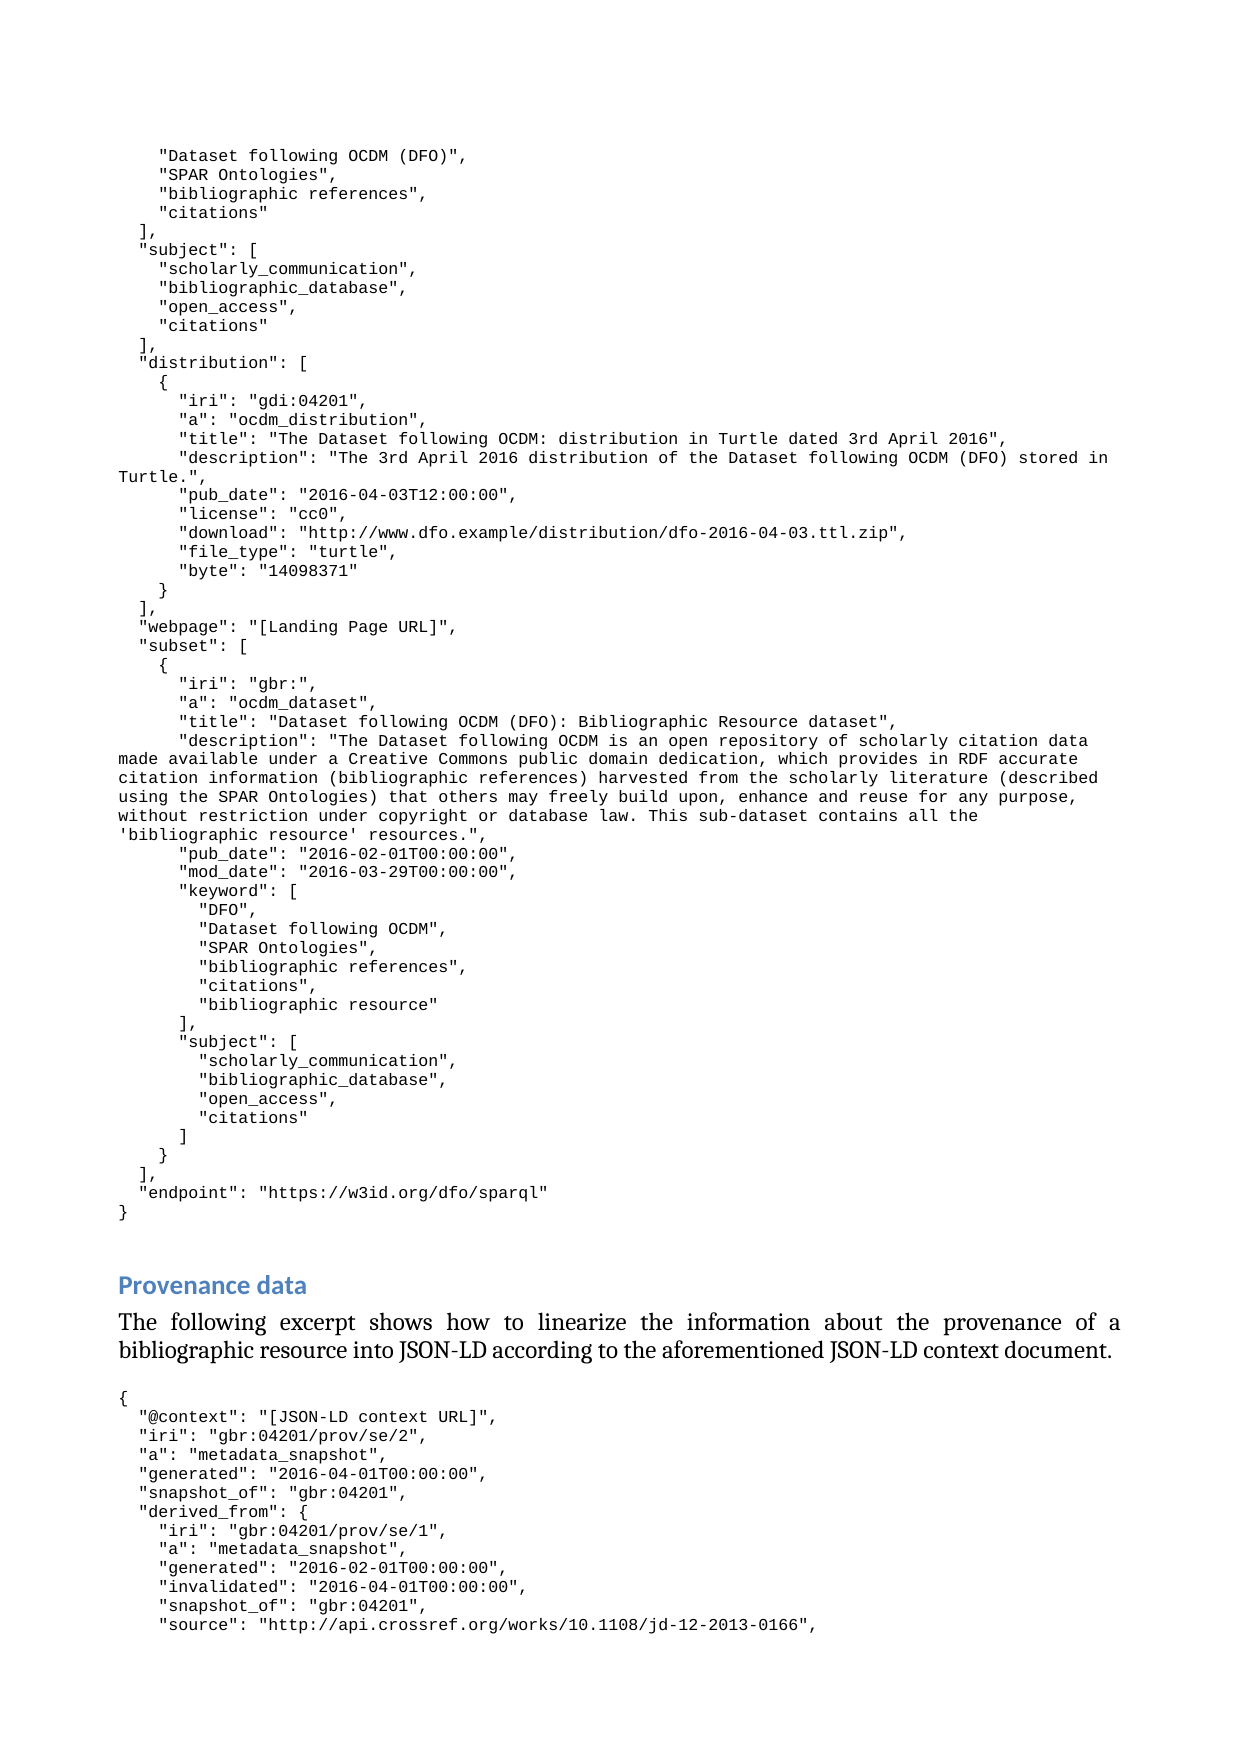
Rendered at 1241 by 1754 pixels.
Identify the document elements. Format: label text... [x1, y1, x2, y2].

text "iri": "gbr:", [118, 676, 1122, 694]
text "a": "ocdm_dataset", [118, 694, 1122, 713]
text ], [118, 223, 1122, 242]
text "title": "The Dataset following OCDM: distribution in Turtle dated 3rd April 2016", [118, 430, 1122, 449]
text "open_access", [118, 298, 1122, 317]
text "bibliographic references", [118, 185, 1122, 204]
text "download": "http://www.dfo.example/distribution/dfo-2016-04-03.ttl.zip", [118, 525, 1122, 543]
text "scholarly_communication", [118, 261, 1122, 279]
text "a": "metadata_snapshot", [118, 1447, 1122, 1466]
text "Dataset following OCDM (DFO)", [118, 148, 1122, 166]
text "description": "The Dataset following OCDM is an open repository of scholarly citation data made available under a Creative Commons public domain dedication, which provides in RDF accurate citation information (bibliographic references) harvested from the scholarly literature (described using the SPAR Ontologies) that others may freely build upon, enhance and reuse for any purpose, without restriction under copyright or database law. This sub-dataset contains all the 'bibliographic resource' resources.", [118, 732, 1122, 845]
text "title": "Dataset following OCDM (DFO): Bibliographic Resource dataset", [118, 713, 1122, 732]
text "mod_date": "2016-03-29T00:00:00", [118, 864, 1122, 883]
text "bibliographic_database", [118, 279, 1122, 298]
text "open_access", [118, 1090, 1122, 1109]
text "subject": [ [118, 1034, 1122, 1053]
text "bibliographic resource" [118, 996, 1122, 1015]
text "generated": "2016-02-01T00:00:00", [118, 1560, 1122, 1579]
text "scholarly_communication", [118, 1053, 1122, 1071]
text "iri": "gdi:04201", [118, 393, 1122, 412]
text "SPAR Ontologies", [118, 166, 1122, 185]
text "iri": "gbr:04201/prov/se/2", [118, 1428, 1122, 1447]
text { [118, 1390, 1122, 1409]
text ], [118, 1166, 1122, 1184]
text "file_type": "turtle", [118, 543, 1122, 562]
text { [118, 657, 1122, 676]
text "pub_date": "2016-02-01T00:00:00", [118, 845, 1122, 864]
text "citations" [118, 317, 1122, 336]
text "citations" [118, 204, 1122, 223]
text The following excerpt shows how to linearize the information about the provenance of a bibliographic resource into JSON-LD according to the aforementioned JSON-LD context document. [118, 1307, 1122, 1365]
text "endpoint": "https://w3id.org/dfo/sparql" [118, 1184, 1122, 1203]
text "bibliographic_database", [118, 1071, 1122, 1090]
text "generated": "2016-04-01T00:00:00", [118, 1466, 1122, 1484]
text "snapshot_of": "gbr:04201", [118, 1597, 1122, 1616]
text ] [118, 1128, 1122, 1147]
text "keyword": [ [118, 883, 1122, 902]
text "snapshot_of": "gbr:04201", [118, 1484, 1122, 1503]
text "subset": [ [118, 638, 1122, 657]
text "DFO", [118, 902, 1122, 921]
text ], [118, 1015, 1122, 1034]
text "license": "cc0", [118, 506, 1122, 525]
text } [118, 581, 1122, 600]
text "@context": "[JSON-LD context URL]", [118, 1409, 1122, 1428]
text "distribution": [ [118, 355, 1122, 374]
text "a": "metadata_snapshot", [118, 1541, 1122, 1560]
text "iri": "gbr:04201/prov/se/1", [118, 1522, 1122, 1541]
text } [118, 1147, 1122, 1166]
subtitle Provenance data [118, 1268, 1122, 1301]
text "citations", [118, 977, 1122, 996]
text "a": "ocdm_distribution", [118, 412, 1122, 430]
text "Dataset following OCDM", [118, 921, 1122, 939]
text { [118, 374, 1122, 393]
text ], [118, 600, 1122, 619]
text "SPAR Ontologies", [118, 939, 1122, 958]
text "derived_from": { [118, 1503, 1122, 1522]
text "citations" [118, 1109, 1122, 1128]
text ], [118, 336, 1122, 355]
text "subject": [ [118, 242, 1122, 261]
text } [118, 1203, 1122, 1222]
text "invalidated": "2016-04-01T00:00:00", [118, 1579, 1122, 1597]
text "bibliographic references", [118, 958, 1122, 977]
text "source": "http://api.crossref.org/works/10.1108/jd-12-2013-0166", [118, 1616, 1122, 1635]
text "pub_date": "2016-04-03T12:00:00", [118, 487, 1122, 506]
text "webpage": "[Landing Page URL]", [118, 619, 1122, 638]
text "description": "The 3rd April 2016 distribution of the Dataset following OCDM (DFO) stored in Turtle.", [118, 449, 1122, 487]
text "byte": "14098371" [118, 562, 1122, 581]
